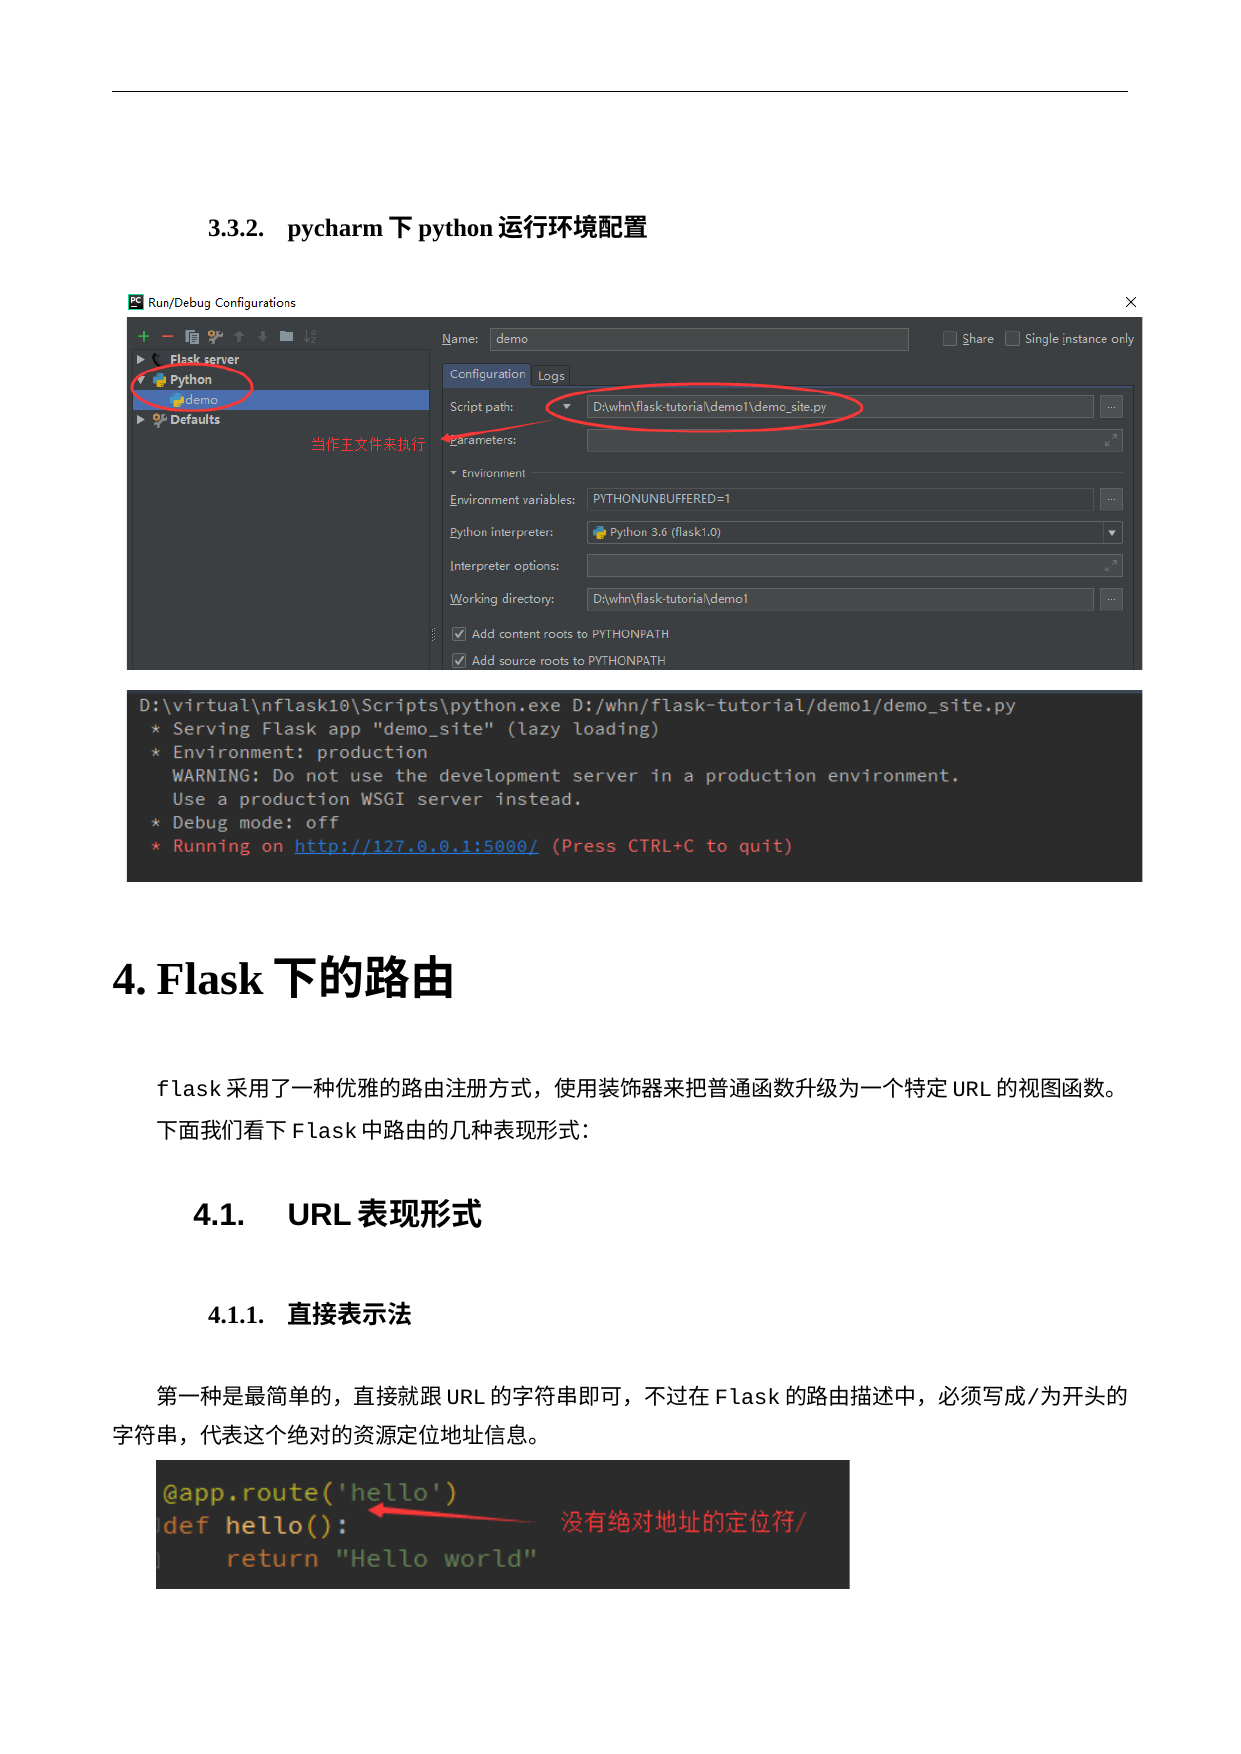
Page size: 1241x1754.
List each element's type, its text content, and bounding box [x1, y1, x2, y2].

text flask采用了一种优雅的路由注册方式，使用装饰器来把普通函数升级为一个特定URL的视图函数。 [112, 1071, 1128, 1103]
list 直接表示法 [208, 1280, 1106, 1345]
text 下面我们看下Flask中路由的几种表现形式： [112, 1113, 1128, 1145]
text 第一种是最简单的，直接就跟URL的字符串即可，不过在Flask的路由描述中，必须写成/为开头的字符串，代表这个绝对的资源定位地址信息。 [112, 1379, 1128, 1451]
list Flask下的路由 [112, 926, 1128, 1023]
list URL表现形式 [193, 1179, 1106, 1244]
picture [126, 292, 1143, 670]
list pycharm下python运行环境配置 [208, 193, 1106, 258]
picture [156, 1460, 850, 1589]
picture [126, 690, 1143, 882]
